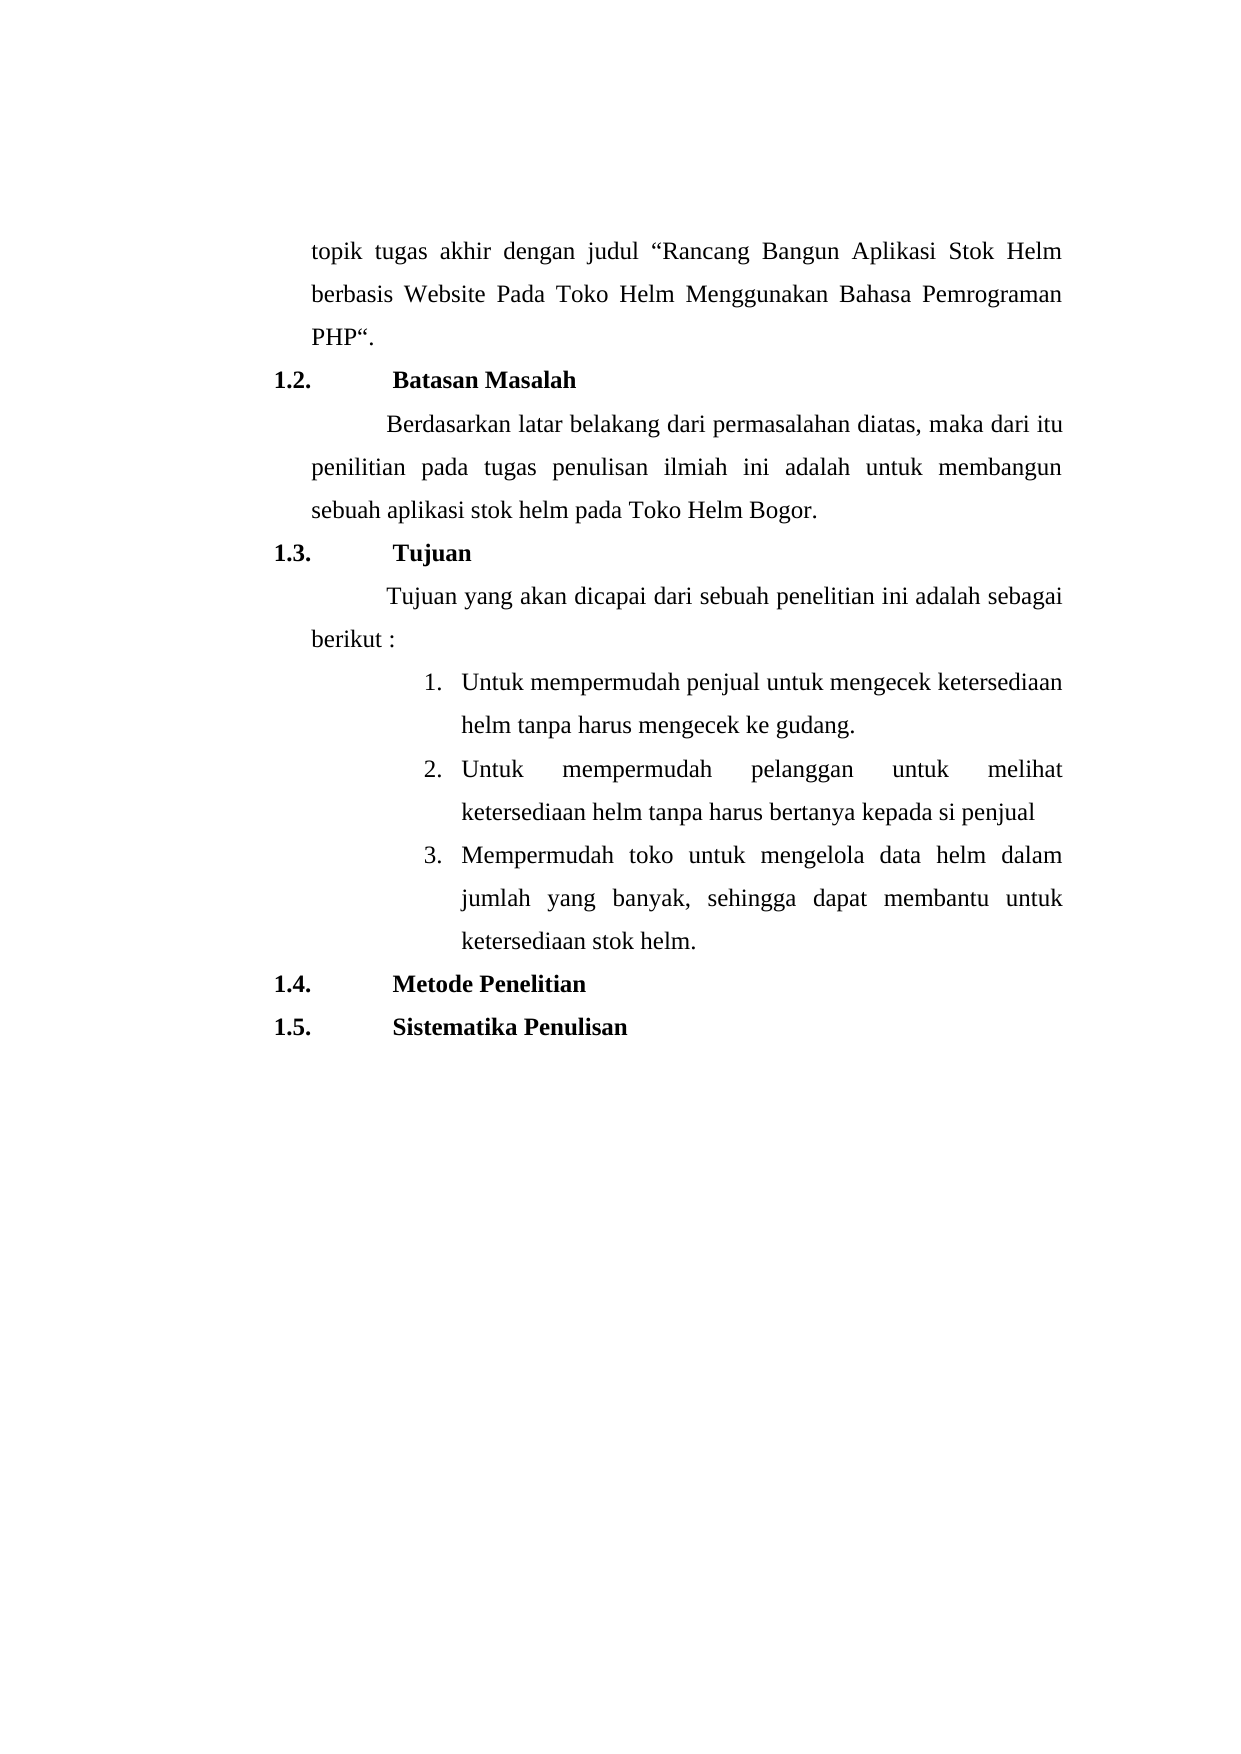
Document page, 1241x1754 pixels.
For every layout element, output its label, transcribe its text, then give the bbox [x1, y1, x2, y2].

list Untuk mempermudah pelanggan untuk melihat ketersediaan helm tanpa harus bertanya kepada si penjual [424, 754, 1063, 826]
list Tujuan [274, 538, 1063, 567]
list Mempermudah toko untuk mengelola data helm dalam jumlah yang banyak, sehingga dapat membantu untuk ketersediaan stok helm. [424, 840, 1063, 955]
list Metode Penelitian [274, 969, 1063, 998]
list Berdasarkan latar belakang dari permasalahan diatas, maka dari itu penilitian pada tugas penulisan ilmiah ini adalah untuk membangun sebuah aplikasi stok helm pada Toko Helm Bogor. [311, 409, 1063, 524]
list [311, 236, 1063, 351]
list Untuk mempermudah penjual untuk mengecek ketersediaan helm tanpa harus mengecek ke gudang. [424, 667, 1063, 739]
list Sistematika Penulisan [274, 1012, 1063, 1041]
list Tujuan yang akan dicapai dari sebuah penelitian ini adalah sebagai berikut : [311, 581, 1063, 653]
list Batasan Masalah [274, 366, 1063, 394]
